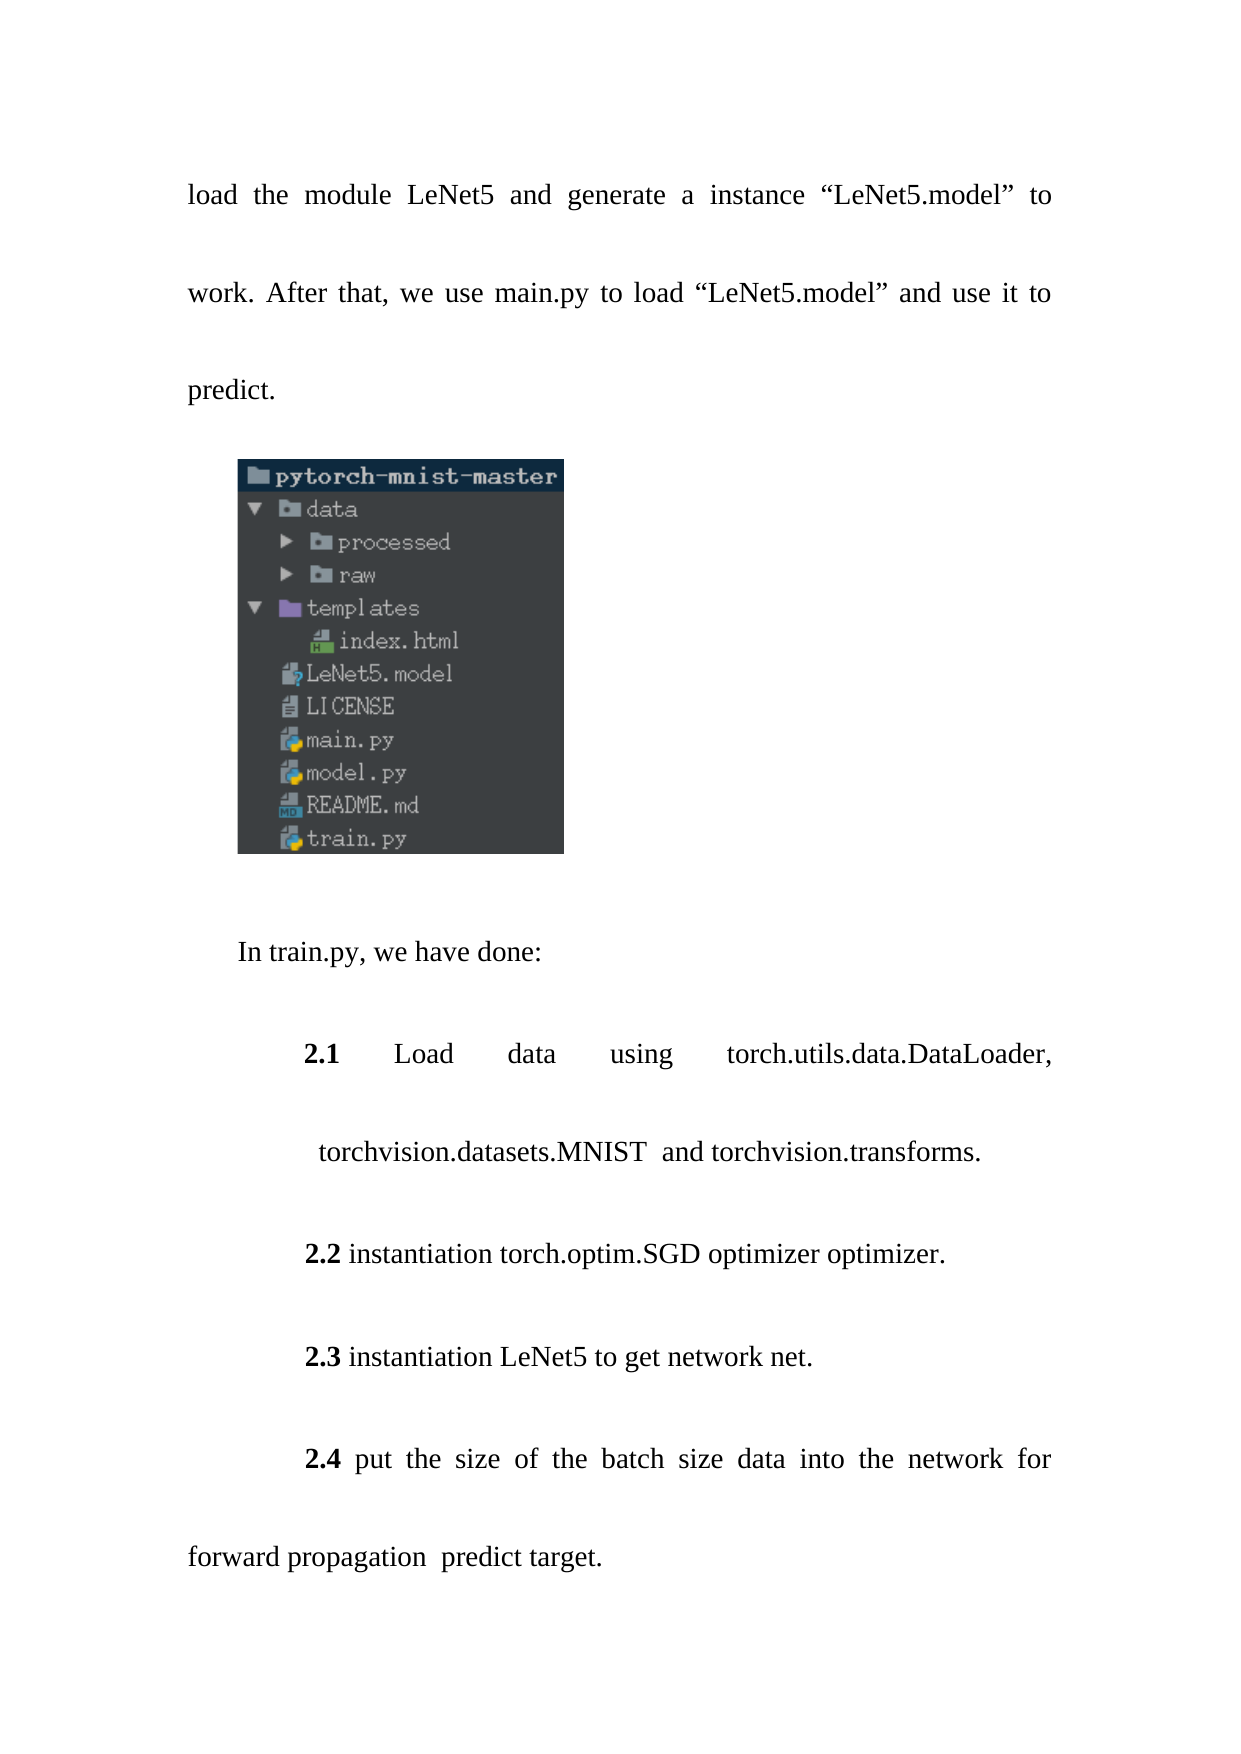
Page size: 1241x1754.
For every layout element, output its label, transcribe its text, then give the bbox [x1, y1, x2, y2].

text 2.2 instantiation torch.optim.SGD optimizer optimizer. [187, 1221, 1053, 1286]
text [187, 162, 1053, 422]
text 2.3 instantiation LeNet5 to get network net. [187, 1323, 1053, 1388]
text In train.py, we have done: [187, 918, 1053, 983]
text 2.4 put the size of the batch size data into the network for forward propagation predict target. [187, 1426, 1053, 1588]
text 2.1 Load data using torch.utils.data.DataLoader, torchvision.datasets.MNIST and torchvision.transforms. [303, 1021, 1053, 1183]
picture [237, 459, 564, 854]
